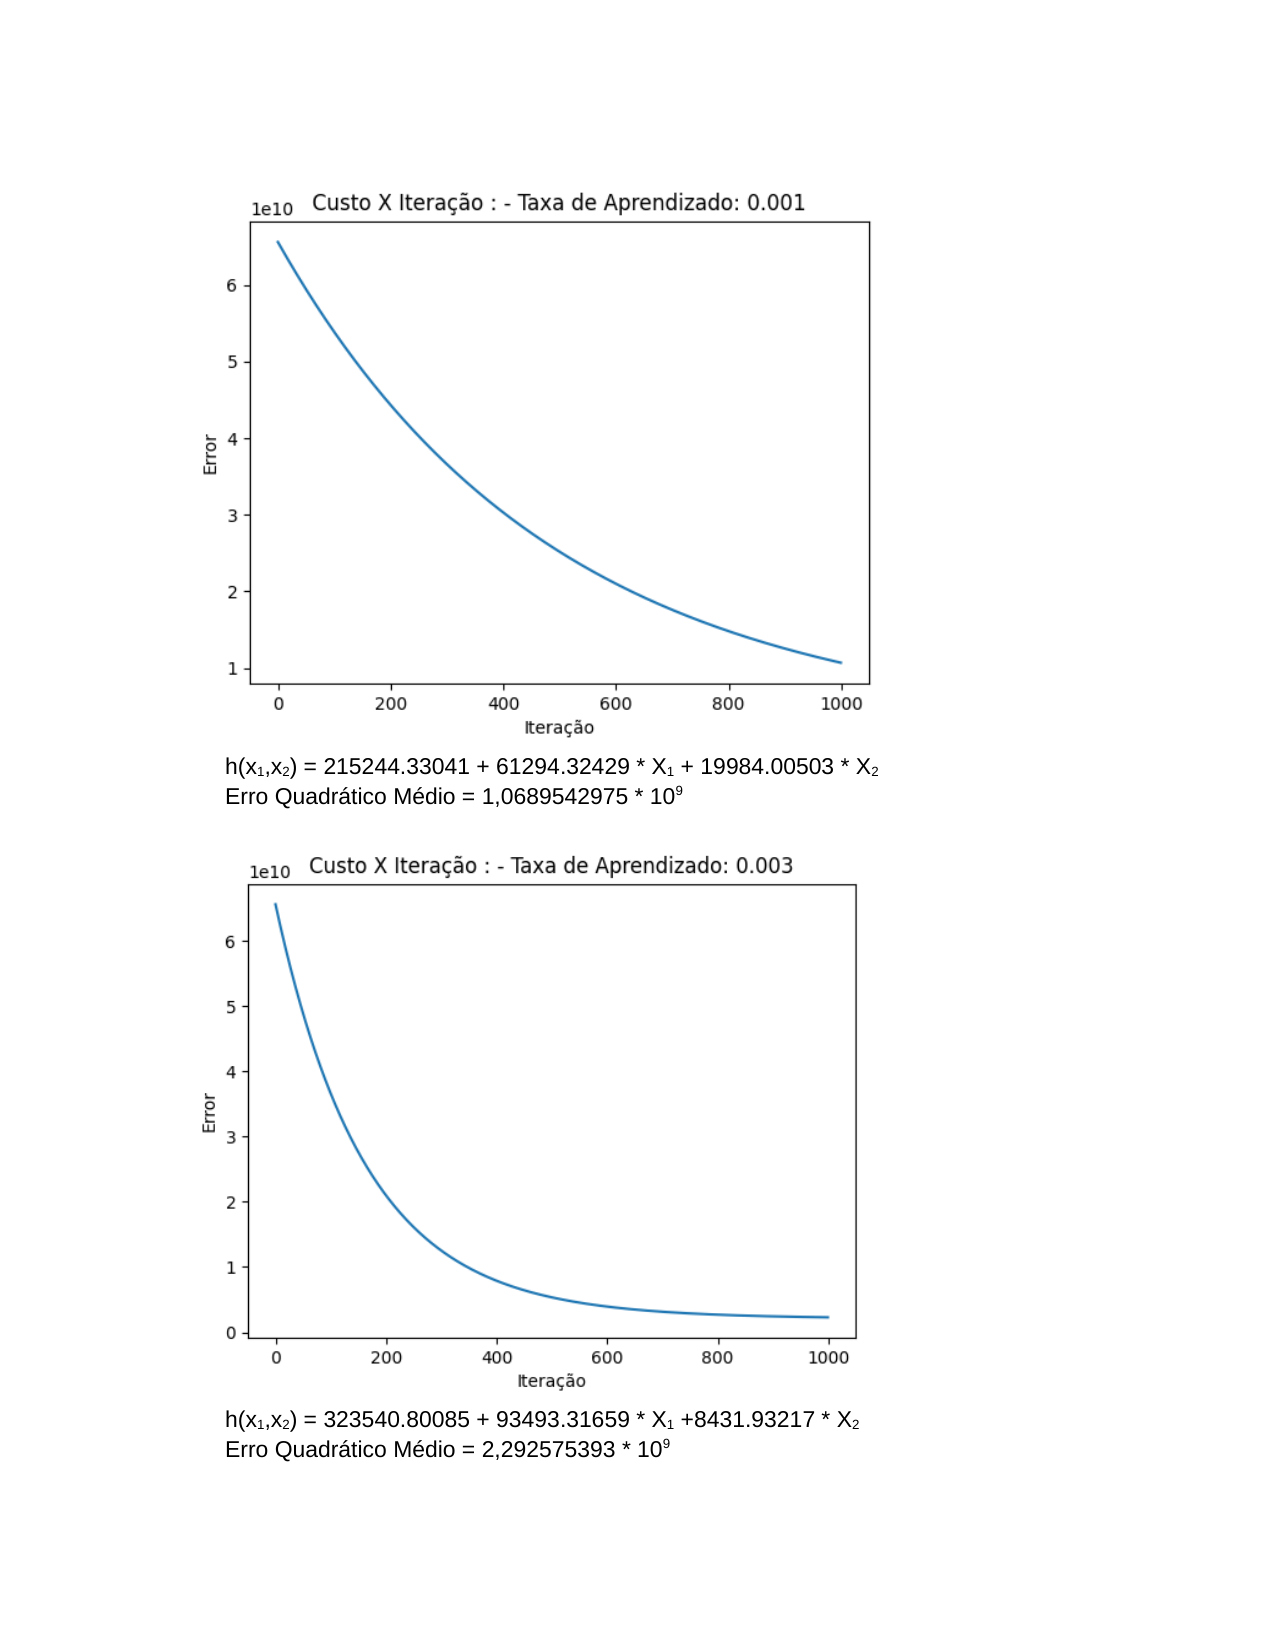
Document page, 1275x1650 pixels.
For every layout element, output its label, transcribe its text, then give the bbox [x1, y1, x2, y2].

text Erro Quadrático Médio = 1,0689542975 * 109 [150, 783, 1125, 810]
text Erro Quadrático Médio = 2,292575393 * 109 [150, 1436, 1125, 1463]
text h(x1,x2) = 215244.33041 + 61294.32429 * X1 + 19984.00503 * X2 [150, 753, 1125, 779]
picture [150, 150, 949, 750]
picture [150, 813, 934, 1403]
text h(x1,x2) = 323540.80085 + 93493.31659 * X1 +8431.93217 * X2 [150, 1406, 1125, 1432]
